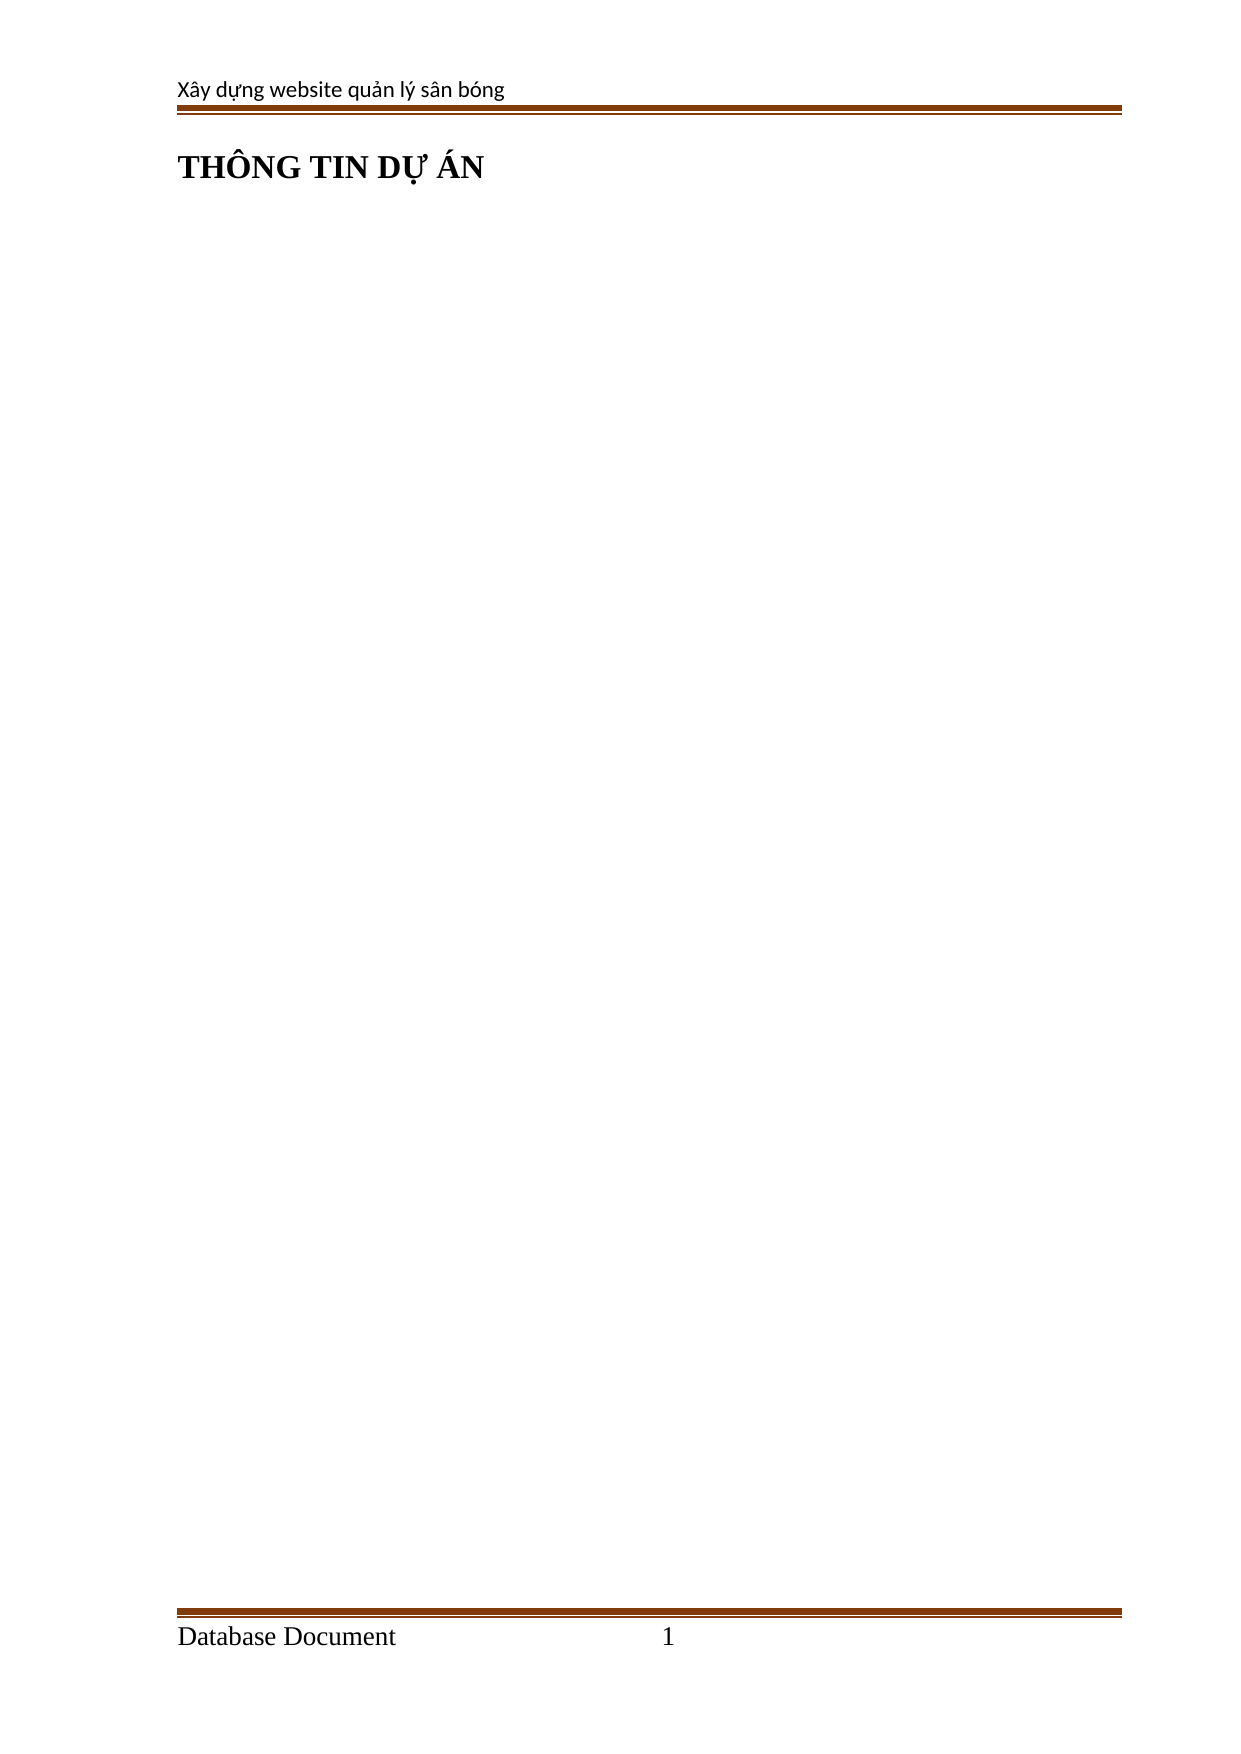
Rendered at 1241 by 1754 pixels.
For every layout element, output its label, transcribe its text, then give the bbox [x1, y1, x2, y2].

text THÔNG TIN DỰ ÁN [177, 148, 1122, 186]
